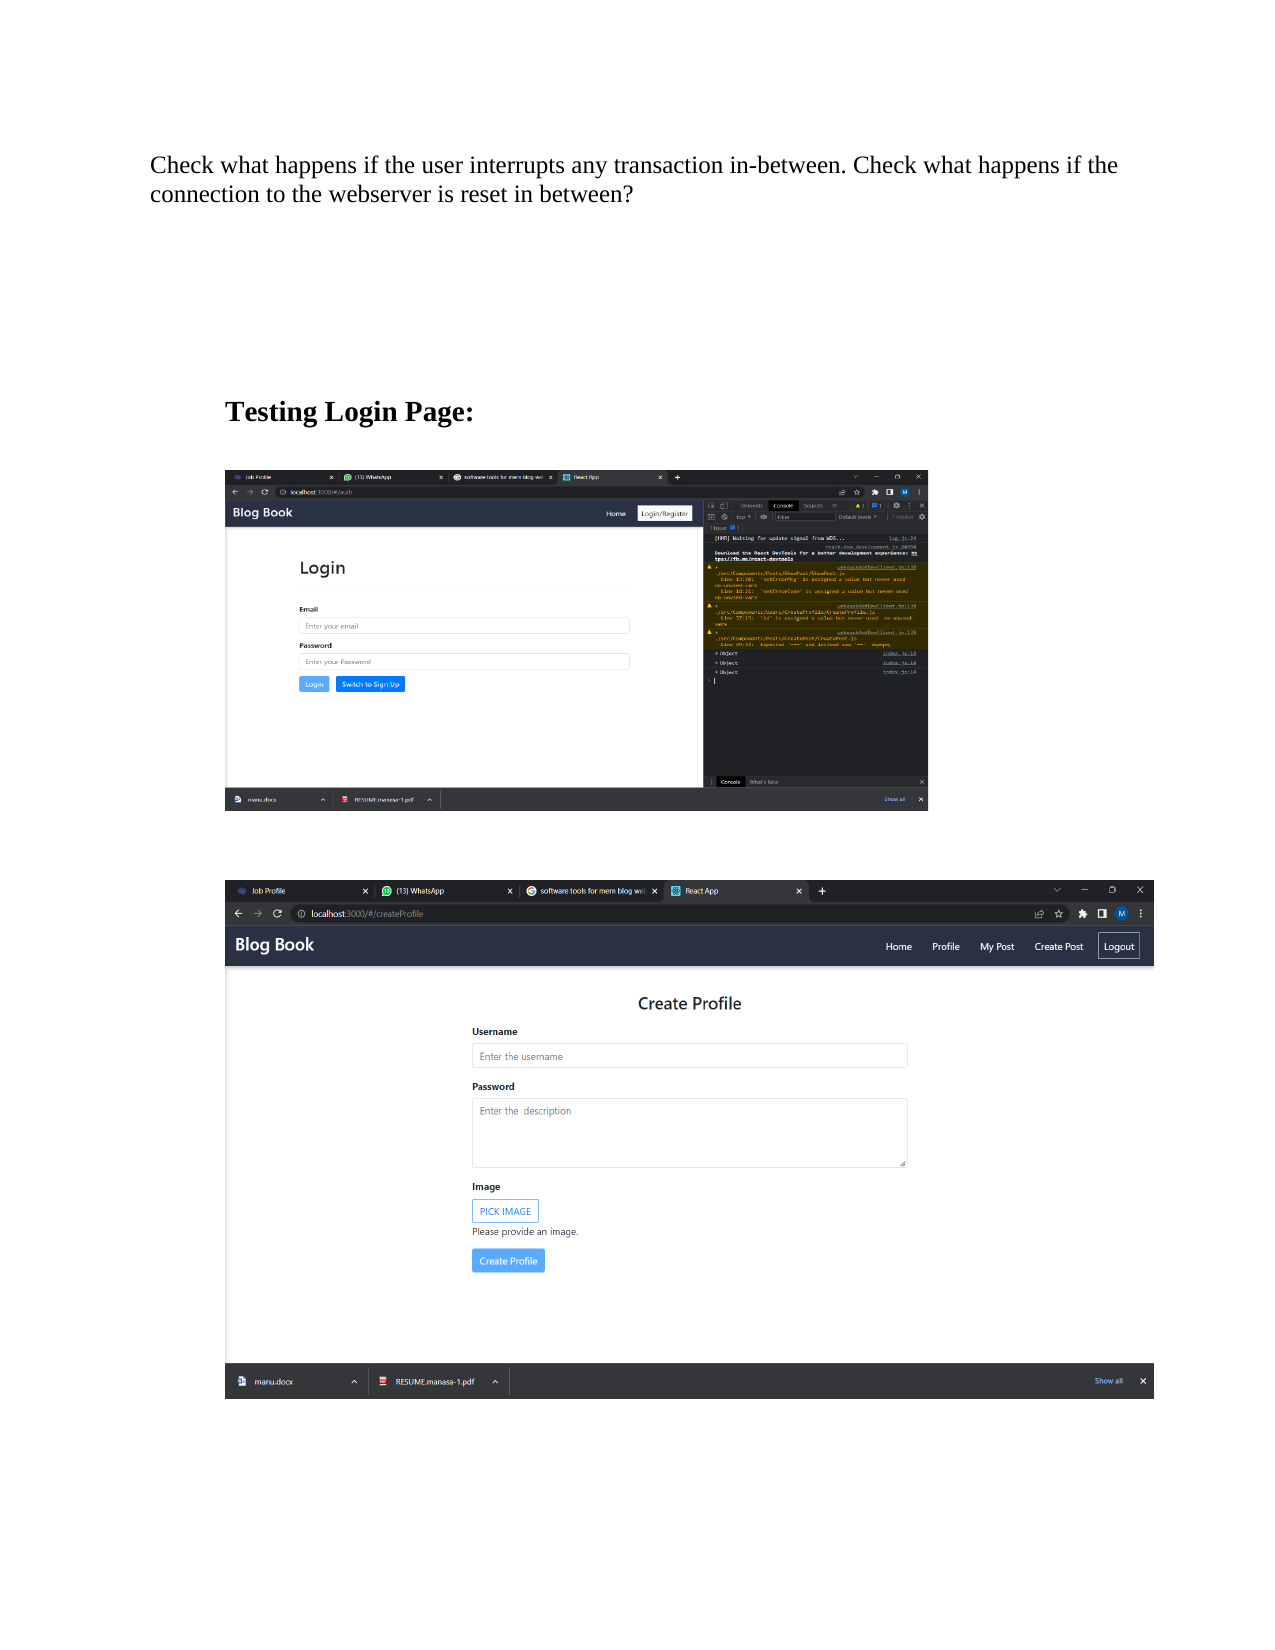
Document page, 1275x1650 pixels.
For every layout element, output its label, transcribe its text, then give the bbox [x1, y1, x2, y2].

text Check what happens if the user interrupts any transaction in-between. Check what happens if the connection to the webserver is reset in between? [150, 150, 1125, 207]
picture [225, 470, 929, 811]
picture [225, 880, 1154, 1399]
list Testing Login Page: [225, 394, 1125, 427]
